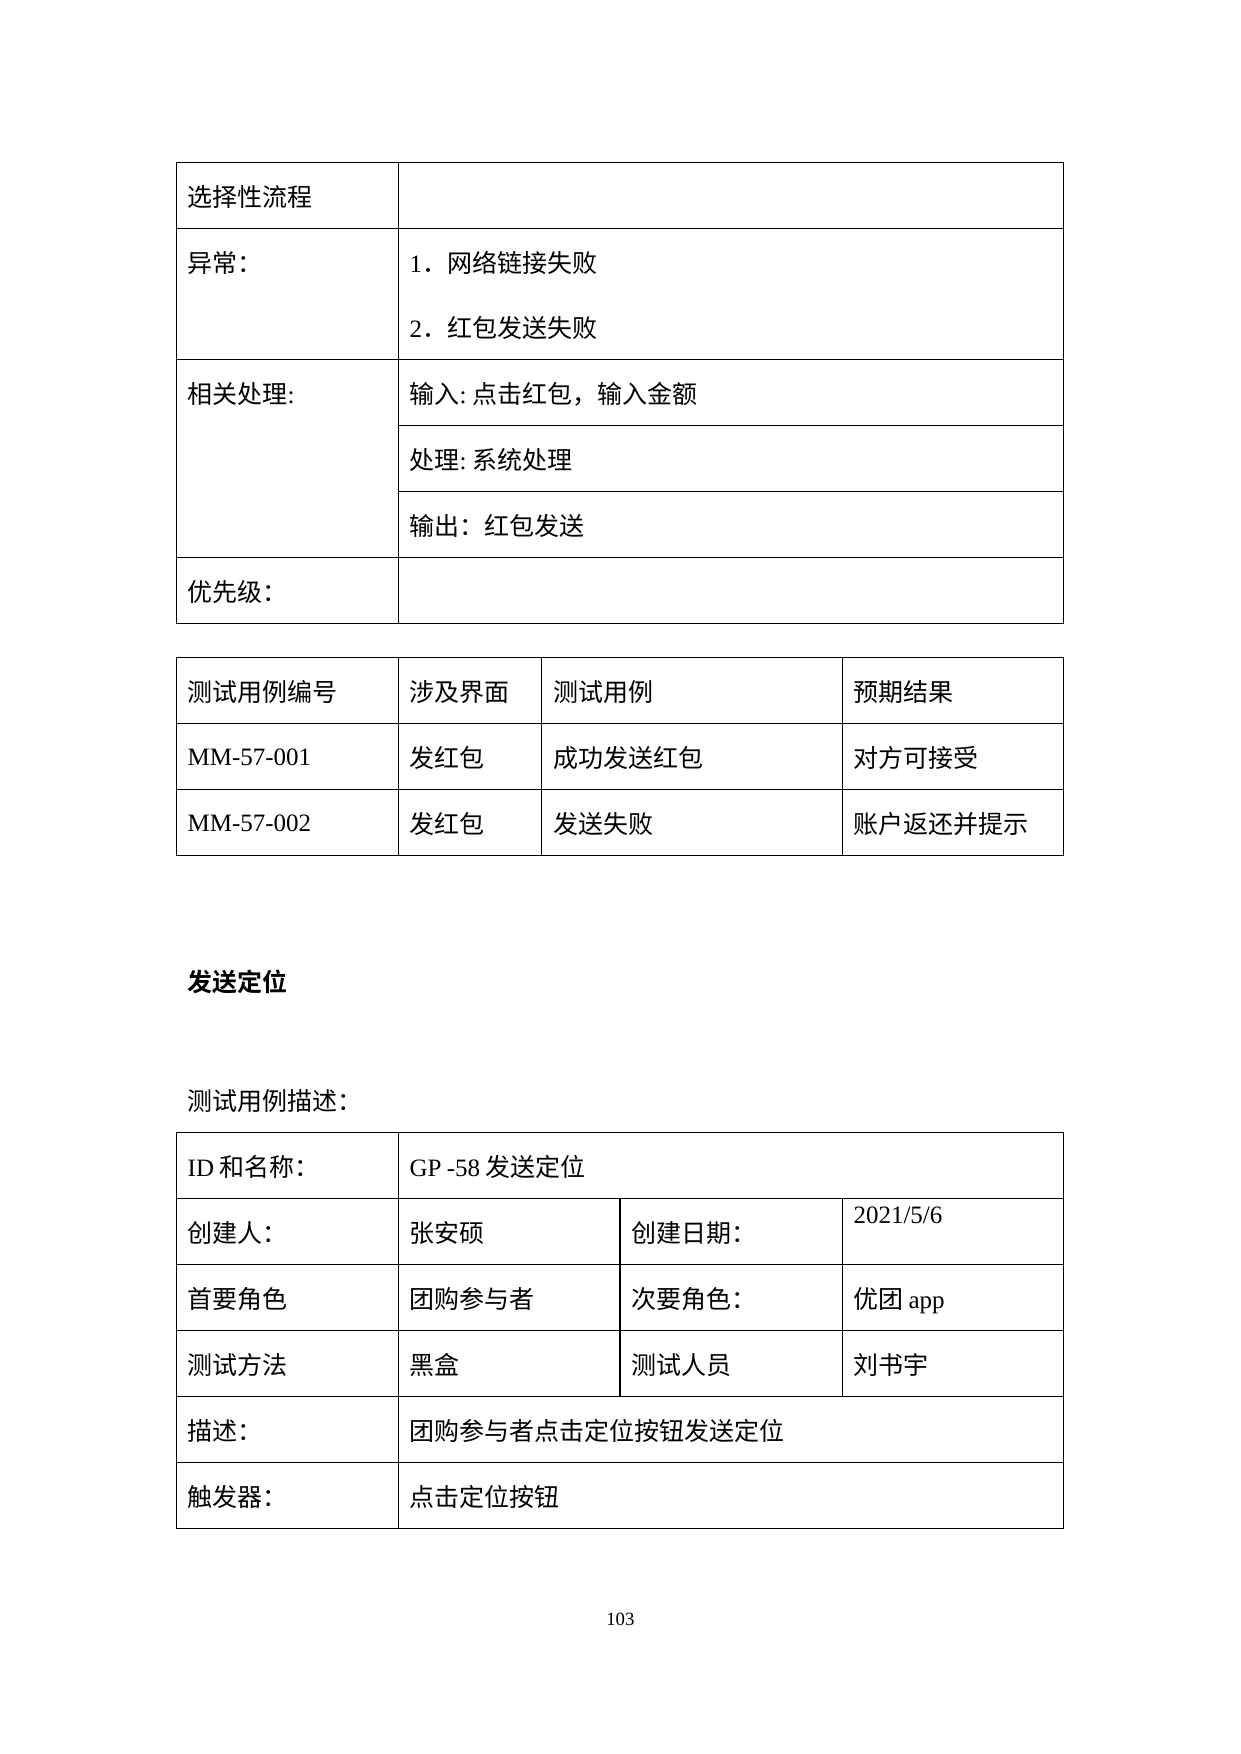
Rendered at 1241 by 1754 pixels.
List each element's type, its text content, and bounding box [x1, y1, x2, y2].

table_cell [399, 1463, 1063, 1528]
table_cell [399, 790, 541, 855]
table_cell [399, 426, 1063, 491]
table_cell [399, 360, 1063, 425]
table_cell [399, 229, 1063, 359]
text 发送定位 [187, 948, 1053, 1013]
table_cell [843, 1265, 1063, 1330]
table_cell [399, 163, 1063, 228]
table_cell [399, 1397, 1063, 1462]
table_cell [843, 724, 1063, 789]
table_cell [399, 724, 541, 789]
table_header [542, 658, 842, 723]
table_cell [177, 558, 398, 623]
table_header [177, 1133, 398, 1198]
text 测试用例描述： [187, 1067, 1053, 1132]
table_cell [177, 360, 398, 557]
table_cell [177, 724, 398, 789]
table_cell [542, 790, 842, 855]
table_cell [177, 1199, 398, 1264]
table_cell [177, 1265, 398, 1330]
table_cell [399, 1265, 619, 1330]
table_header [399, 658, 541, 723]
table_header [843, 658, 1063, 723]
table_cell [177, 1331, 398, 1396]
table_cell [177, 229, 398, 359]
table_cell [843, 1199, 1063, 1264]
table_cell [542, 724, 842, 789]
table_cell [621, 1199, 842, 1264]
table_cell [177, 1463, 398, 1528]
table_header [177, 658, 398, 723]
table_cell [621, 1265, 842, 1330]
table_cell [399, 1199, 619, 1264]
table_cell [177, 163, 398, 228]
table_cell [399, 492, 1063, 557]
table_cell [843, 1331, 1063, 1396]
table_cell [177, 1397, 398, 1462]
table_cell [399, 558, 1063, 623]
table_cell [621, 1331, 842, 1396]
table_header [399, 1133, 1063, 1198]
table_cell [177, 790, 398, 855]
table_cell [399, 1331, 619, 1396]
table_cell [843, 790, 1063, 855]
